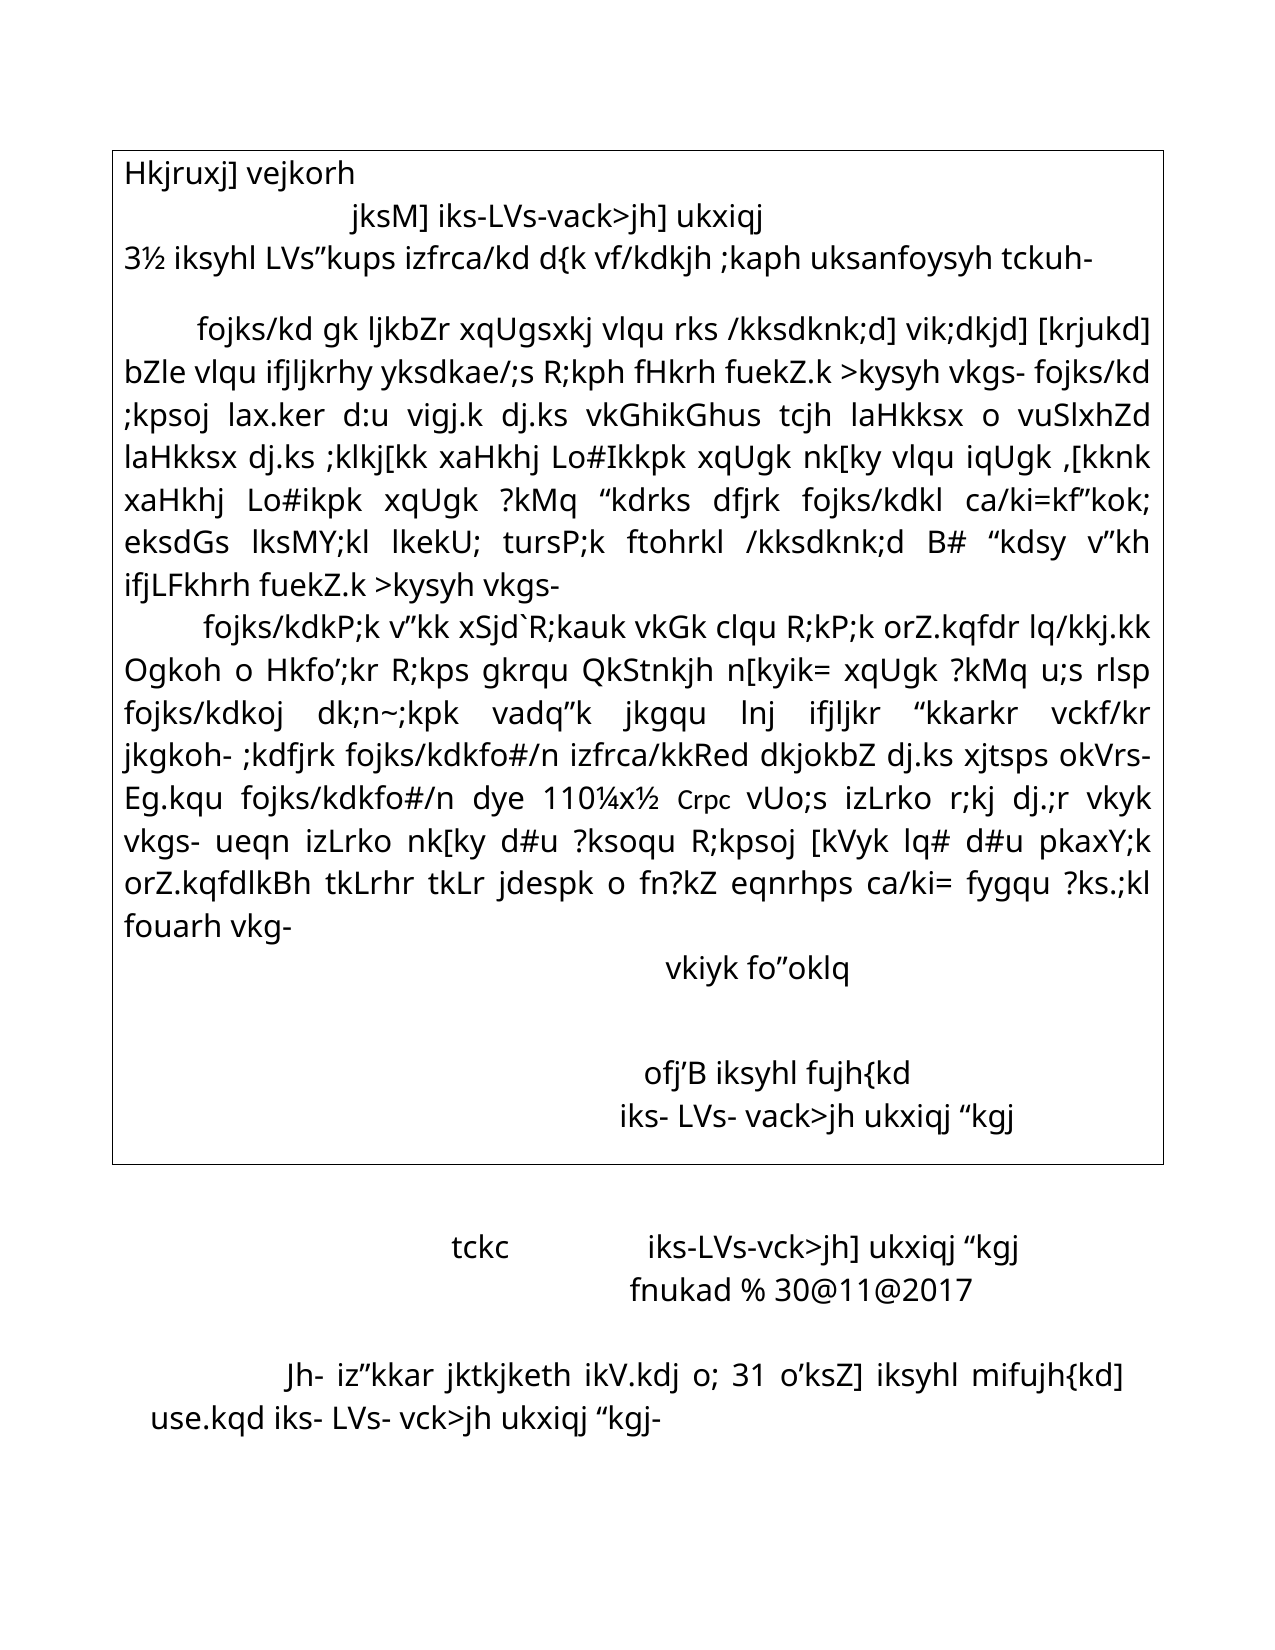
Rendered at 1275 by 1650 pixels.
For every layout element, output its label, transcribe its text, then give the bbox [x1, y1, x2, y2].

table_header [113, 151, 1163, 1164]
text tckc iks-LVs-vck>jh] ukxiqj “kgj [150, 1226, 1125, 1268]
text Jh- iz”kkar jktkjketh ikV.kdj o; 31 o’ksZ] iksyhl mifujh{kd] use.kqd iks- LVs- vck>jh ukxiqj “kgj- [150, 1353, 1125, 1438]
text fnukad % 30@11@2017 [150, 1268, 1125, 1311]
